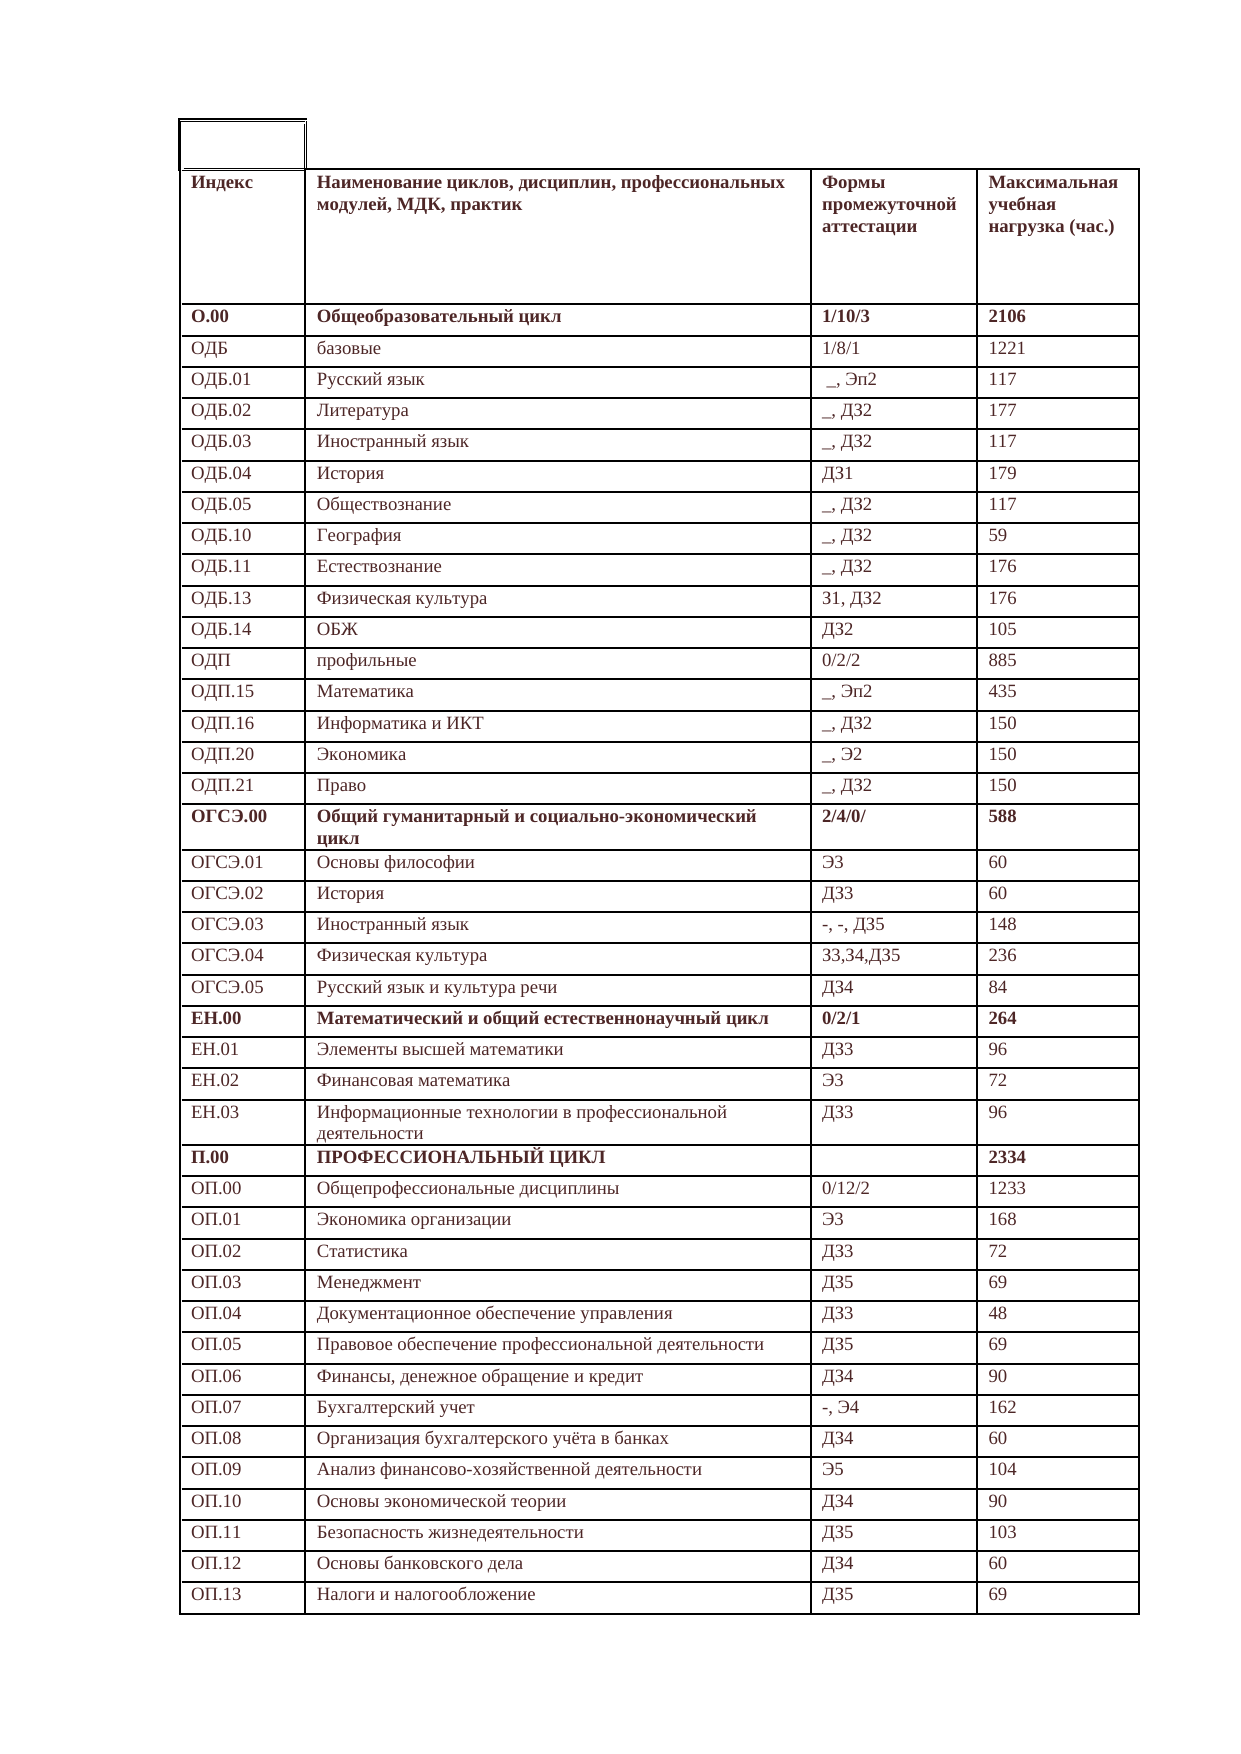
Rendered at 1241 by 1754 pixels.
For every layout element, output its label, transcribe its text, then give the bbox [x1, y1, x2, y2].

table_cell Максимальная учебная нагрузка (час.) [978, 170, 1138, 303]
table_cell З3,З4,ДЗ5 [812, 944, 976, 973]
table_cell _, ДЗ2 [812, 524, 976, 553]
table_cell ОП.06 [181, 1364, 304, 1394]
table_cell ОП.08 [181, 1426, 304, 1456]
table_cell Э3 [812, 851, 976, 880]
table_cell [1140, 1144, 1152, 1175]
table_cell Э3 [812, 1208, 976, 1237]
table_cell 168 [978, 1208, 1138, 1237]
table_cell 150 [978, 712, 1138, 741]
table_cell _, ДЗ2 [812, 555, 976, 584]
table_cell ОГСЭ.04 [181, 943, 304, 973]
table_cell Обществознание [306, 493, 810, 522]
table_cell [1140, 772, 1152, 803]
table_cell 69 [978, 1333, 1138, 1362]
table_cell Безопасность жизнедеятельности [306, 1521, 810, 1550]
table_cell [1140, 1067, 1152, 1098]
table_cell Естествознание [306, 555, 810, 584]
table_cell ОП.05 [181, 1332, 304, 1362]
table_cell _, ДЗ2 [812, 493, 976, 522]
table_cell 2/4/0/ [812, 805, 976, 848]
table_cell 90 [978, 1365, 1138, 1394]
table_cell Физическая культура [306, 587, 810, 616]
table_cell ДЗ4 [812, 1427, 976, 1456]
table_cell Иностранный язык [306, 913, 810, 942]
table_cell [1140, 1550, 1152, 1581]
table_cell 117 [978, 430, 1138, 459]
table_cell 84 [978, 976, 1138, 1005]
table_cell ЕН.00 [181, 1006, 304, 1036]
table_cell 1233 [978, 1177, 1138, 1206]
table_cell О.00 [181, 304, 304, 334]
table_cell [1140, 647, 1152, 678]
table_cell Физическая культура [306, 944, 810, 973]
table_cell [1140, 1581, 1152, 1612]
table_cell ОГСЭ.03 [181, 912, 304, 942]
table_cell ОГСЭ.02 [181, 881, 304, 911]
table_cell Менеджмент [306, 1271, 810, 1300]
table_cell 176 [978, 555, 1138, 584]
table_cell Общий гуманитарный и социально-экономический цикл [306, 805, 810, 848]
table_cell Право [306, 774, 810, 803]
table_cell ЕН.02 [181, 1068, 304, 1098]
table_cell ОГСЭ.05 [181, 975, 304, 1005]
table_cell ОДБ.03 [181, 429, 304, 459]
table_cell [1140, 1363, 1152, 1394]
table_cell 103 [978, 1521, 1138, 1550]
table_cell [1140, 1456, 1152, 1487]
table_cell 177 [978, 399, 1138, 428]
table_cell ОП.13 [181, 1582, 304, 1612]
table_cell [1140, 1206, 1152, 1237]
table_cell Экономика [306, 743, 810, 772]
table_cell [1140, 1238, 1152, 1269]
table_cell ОП.12 [181, 1551, 304, 1581]
table_cell Общепрофессиональные дисциплины [306, 1177, 810, 1206]
table_cell Экономика организации [306, 1208, 810, 1237]
table_cell Русский язык и культура речи [306, 976, 810, 1005]
table_cell ОП.00 [181, 1176, 304, 1206]
table_cell 104 [978, 1458, 1138, 1487]
table_cell [1140, 460, 1152, 491]
table_cell 105 [978, 618, 1138, 647]
table_cell 2106 [978, 305, 1138, 334]
table_cell Бухгалтерский учет [306, 1396, 810, 1425]
table_cell 1/8/1 [812, 337, 976, 366]
table_cell 179 [978, 462, 1138, 491]
table_cell ДЗ3 [812, 1038, 976, 1067]
table_cell [1140, 270, 1152, 303]
table_cell ЕН.03 [181, 1100, 304, 1144]
table_cell ОДБ.14 [181, 617, 304, 647]
table_cell Основы банковского дела [306, 1552, 810, 1581]
table_cell Литература [306, 399, 810, 428]
table_cell 117 [978, 493, 1138, 522]
table_cell [1140, 1488, 1152, 1519]
table_cell 885 [978, 649, 1138, 678]
table_cell Русский язык [306, 368, 810, 397]
table_cell ОГСЭ.01 [181, 850, 304, 880]
table_cell _, Э2 [812, 743, 976, 772]
table_cell _, Эп2 [812, 368, 976, 397]
table_cell [1140, 428, 1152, 459]
table_cell 96 [978, 1101, 1138, 1144]
table_cell 435 [978, 680, 1138, 709]
table_cell 72 [978, 1240, 1138, 1269]
table_cell Организация бухгалтерского учёта в банках [306, 1427, 810, 1456]
table_cell [1140, 741, 1152, 772]
table_cell ДЗ5 [812, 1333, 976, 1362]
table_cell [1140, 491, 1152, 522]
table_cell Э5 [812, 1458, 976, 1487]
table_cell [1140, 1300, 1152, 1331]
table_cell ОП.10 [181, 1489, 304, 1519]
table_cell ДЗ2 [812, 618, 976, 647]
table_cell [1140, 678, 1152, 709]
table_cell 117 [978, 368, 1138, 397]
table_cell [1140, 397, 1152, 428]
table_cell ОДБ.05 [181, 492, 304, 522]
table_cell 2334 [978, 1146, 1138, 1175]
table_cell [1140, 366, 1152, 397]
table_cell _, ДЗ2 [812, 774, 976, 803]
table_cell Формы промежуточной аттестации [812, 170, 976, 303]
table_cell ОП.04 [181, 1301, 304, 1331]
table_cell П.00 [181, 1145, 304, 1175]
table_cell [1140, 974, 1152, 1005]
table_cell ДЗ3 [812, 1240, 976, 1269]
table_cell ДЗ4 [812, 976, 976, 1005]
table_cell ОДБ.01 [181, 367, 304, 397]
table_cell 1221 [978, 337, 1138, 366]
table_cell ОДБ [181, 336, 304, 366]
table_cell [1140, 803, 1152, 848]
table_cell История [306, 882, 810, 911]
table_cell ОДБ.11 [181, 554, 304, 584]
table_cell 60 [978, 851, 1138, 880]
table_cell Иностранный язык [306, 430, 810, 459]
table_cell [1140, 710, 1152, 741]
table_cell -, -, ДЗ5 [812, 913, 976, 942]
table_cell ДЗ1 [812, 462, 976, 491]
table_cell ДЗ4 [812, 1552, 976, 1581]
table_cell 60 [978, 882, 1138, 911]
table_cell 90 [978, 1490, 1138, 1519]
table_cell 72 [978, 1069, 1138, 1098]
table_cell 588 [978, 805, 1138, 848]
table_cell [1140, 168, 1152, 203]
table_cell базовые [306, 337, 810, 366]
table_cell ОП.01 [181, 1207, 304, 1237]
table_cell _, Эп2 [812, 680, 976, 709]
table_cell Налоги и налогообложение [306, 1583, 810, 1612]
table_cell ОДП.16 [181, 711, 304, 741]
table_cell 96 [978, 1038, 1138, 1067]
table_cell [1140, 203, 1152, 236]
table_cell ОДБ.13 [181, 586, 304, 616]
table_cell [1140, 585, 1152, 616]
table_cell [1140, 303, 1152, 334]
table_cell Э3 [812, 1069, 976, 1098]
table_cell 60 [978, 1427, 1138, 1456]
table_cell 236 [978, 944, 1138, 973]
table_cell ОДП.21 [181, 773, 304, 803]
table_cell 150 [978, 774, 1138, 803]
table_cell [1140, 880, 1152, 911]
table_cell [1140, 1425, 1152, 1456]
table_cell ОП.03 [181, 1270, 304, 1300]
table_cell _, ДЗ2 [812, 712, 976, 741]
table_cell Информационные технологии в профессиональной деятельности [306, 1101, 810, 1144]
table_cell _, ДЗ2 [812, 399, 976, 428]
table_cell [1140, 616, 1152, 647]
table_cell Основы экономической теории [306, 1490, 810, 1519]
table_cell Математический и общий естественнонаучный цикл [306, 1007, 810, 1036]
table_header [181, 122, 305, 168]
table_cell ОГСЭ.00 [181, 804, 304, 848]
table_cell [1140, 236, 1152, 270]
table_cell 59 [978, 524, 1138, 553]
table_cell ОП.11 [181, 1520, 304, 1550]
table_cell [1140, 335, 1152, 366]
table_cell 162 [978, 1396, 1138, 1425]
table_cell 264 [978, 1007, 1138, 1036]
table_cell Финансы, денежное обращение и кредит [306, 1365, 810, 1394]
table_cell Математика [306, 680, 810, 709]
table_cell 148 [978, 913, 1138, 942]
table_cell 48 [978, 1302, 1138, 1331]
table_cell _, ДЗ2 [812, 430, 976, 459]
table_cell ОП.02 [181, 1239, 304, 1269]
table_cell [1140, 1005, 1152, 1036]
table_cell [1140, 1269, 1152, 1300]
table_cell Информатика и ИКТ [306, 712, 810, 741]
table_cell ОДП [181, 648, 304, 678]
table_cell 1/10/3 [812, 305, 976, 334]
table_cell География [306, 524, 810, 553]
table_cell -, Э4 [812, 1396, 976, 1425]
table_cell ДЗ4 [812, 1365, 976, 1394]
table_cell [1140, 522, 1152, 553]
table_cell Финансовая математика [306, 1069, 810, 1098]
table_cell ДЗ3 [812, 1101, 976, 1144]
table_cell ПРОФЕССИОНАЛЬНЫЙ ЦИКЛ [306, 1146, 810, 1175]
table_cell ОДБ.10 [181, 523, 304, 553]
table_cell ОП.09 [181, 1457, 304, 1487]
table_cell [1140, 1175, 1152, 1206]
table_cell ДЗ3 [812, 882, 976, 911]
table_cell ДЗ4 [812, 1490, 976, 1519]
table_cell ДЗ5 [812, 1521, 976, 1550]
table_cell ДЗ5 [812, 1583, 976, 1612]
table_cell [1140, 942, 1152, 973]
table_cell 69 [978, 1583, 1138, 1612]
table_cell Индекс [181, 171, 304, 303]
table_cell ОДП.15 [181, 679, 304, 709]
table_cell [1140, 849, 1152, 880]
table_cell 69 [978, 1271, 1138, 1300]
table_cell Правовое обеспечение профессиональной деятельности [306, 1333, 810, 1362]
table_cell Элементы высшей математики [306, 1038, 810, 1067]
table_cell [1140, 553, 1152, 584]
table_cell ОП.07 [181, 1395, 304, 1425]
table_cell 176 [978, 587, 1138, 616]
table_cell Документационное обеспечение управления [306, 1302, 810, 1331]
table_cell 0/2/1 [812, 1007, 976, 1036]
table_cell [1140, 1519, 1152, 1550]
table_cell [1140, 1036, 1152, 1067]
table_cell 60 [978, 1552, 1138, 1581]
table_cell Анализ финансово-хозяйственной деятельности [306, 1458, 810, 1487]
table_cell 150 [978, 743, 1138, 772]
table_cell Основы философии [306, 851, 810, 880]
table_cell ОДБ.04 [181, 461, 304, 491]
table_cell ДЗ5 [812, 1271, 976, 1300]
table_cell профильные [306, 649, 810, 678]
table_cell [1140, 1394, 1152, 1425]
table_cell ОДБ.02 [181, 398, 304, 428]
table_cell ДЗ3 [812, 1302, 976, 1331]
table_cell ЕН.01 [181, 1037, 304, 1067]
table_cell [1140, 1331, 1152, 1362]
table_cell [1140, 911, 1152, 942]
table_cell [812, 1146, 976, 1175]
table_cell [1140, 1099, 1152, 1144]
table_cell З1, ДЗ2 [812, 587, 976, 616]
table_cell ОДП.20 [181, 742, 304, 772]
table_cell ОБЖ [306, 618, 810, 647]
table_cell 0/12/2 [812, 1177, 976, 1206]
table_cell Наименование циклов, дисциплин, профессиональных модулей, МДК, практик [306, 170, 810, 303]
table_cell Статистика [306, 1240, 810, 1269]
table_cell 0/2/2 [812, 649, 976, 678]
table_cell Общеобразовательный цикл [306, 305, 810, 334]
table_cell История [306, 462, 810, 491]
